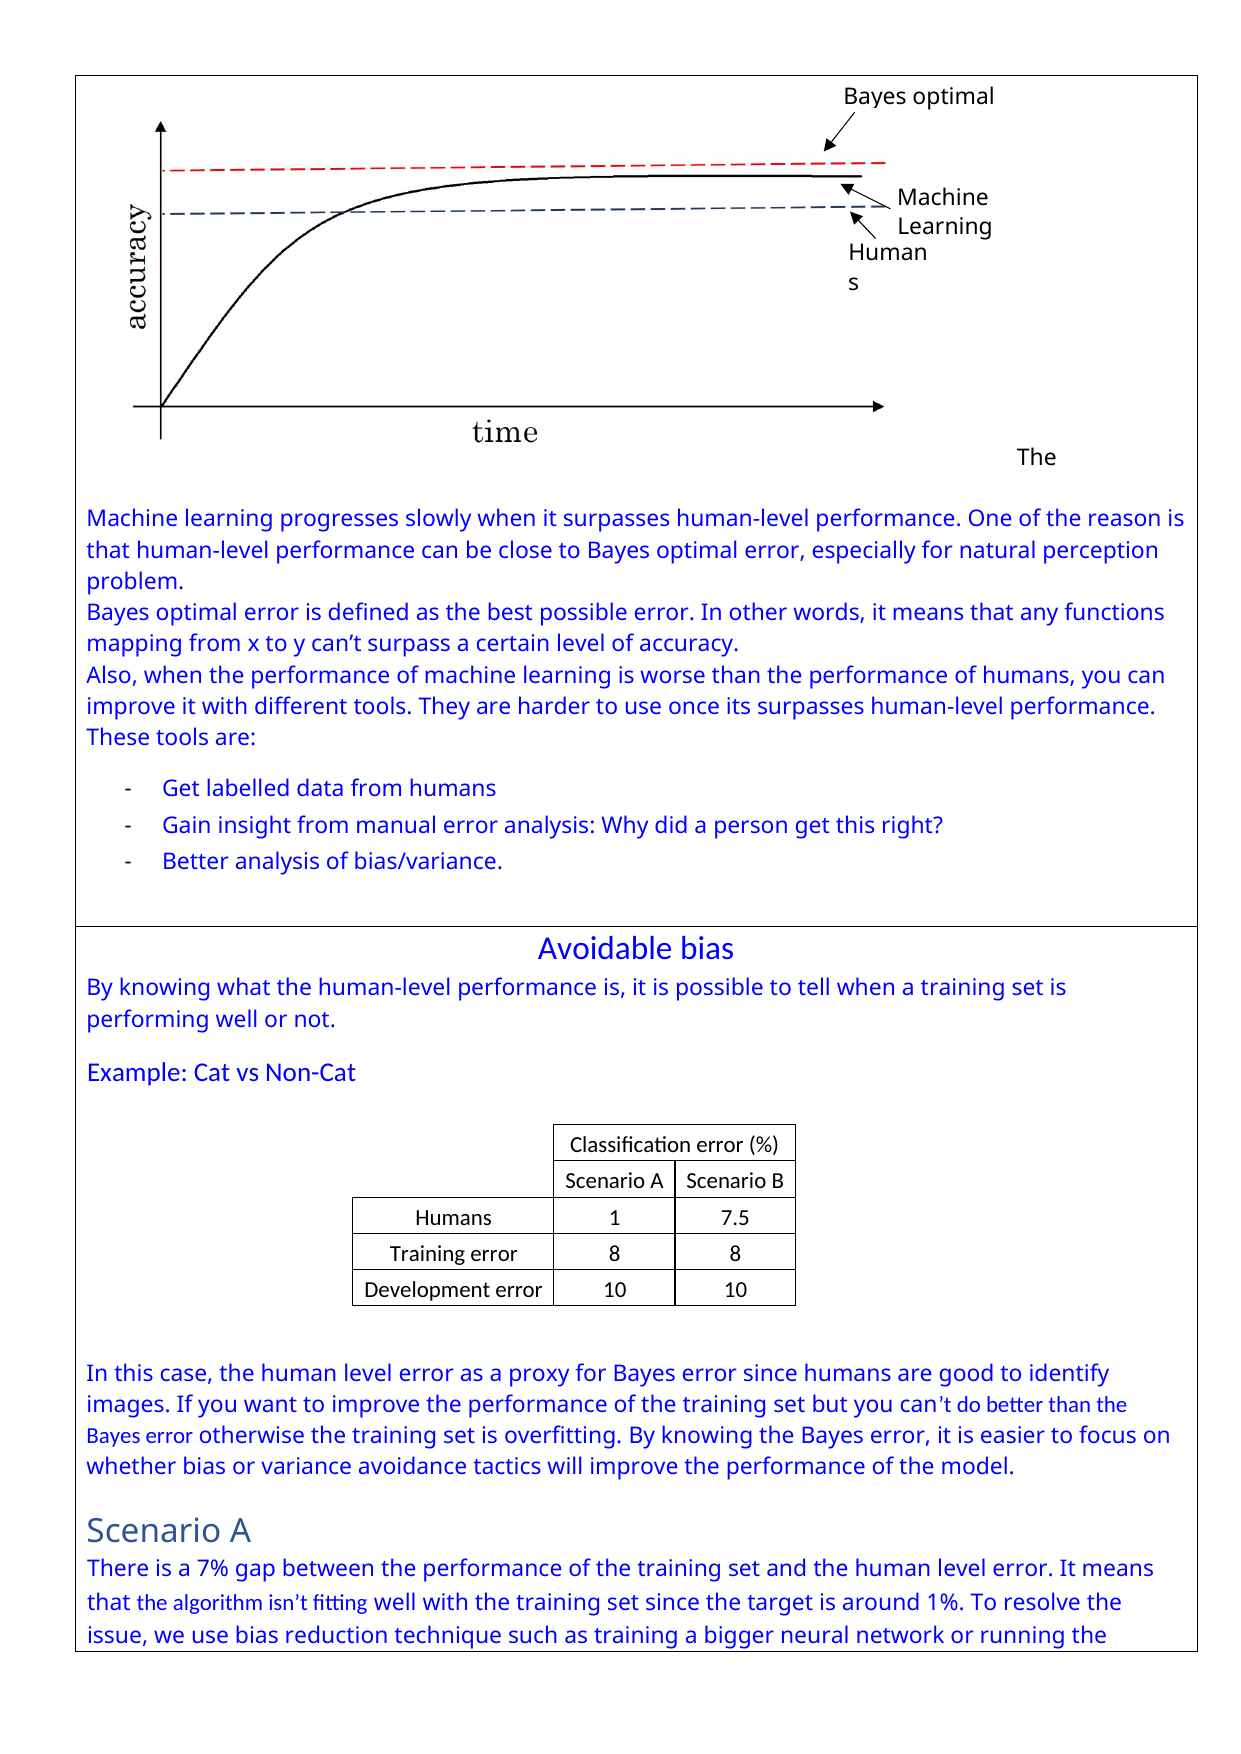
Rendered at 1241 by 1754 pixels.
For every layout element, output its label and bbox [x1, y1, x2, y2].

table_cell [76, 927, 1197, 1651]
picture [86, 75, 1059, 457]
table_cell [76, 76, 1197, 926]
